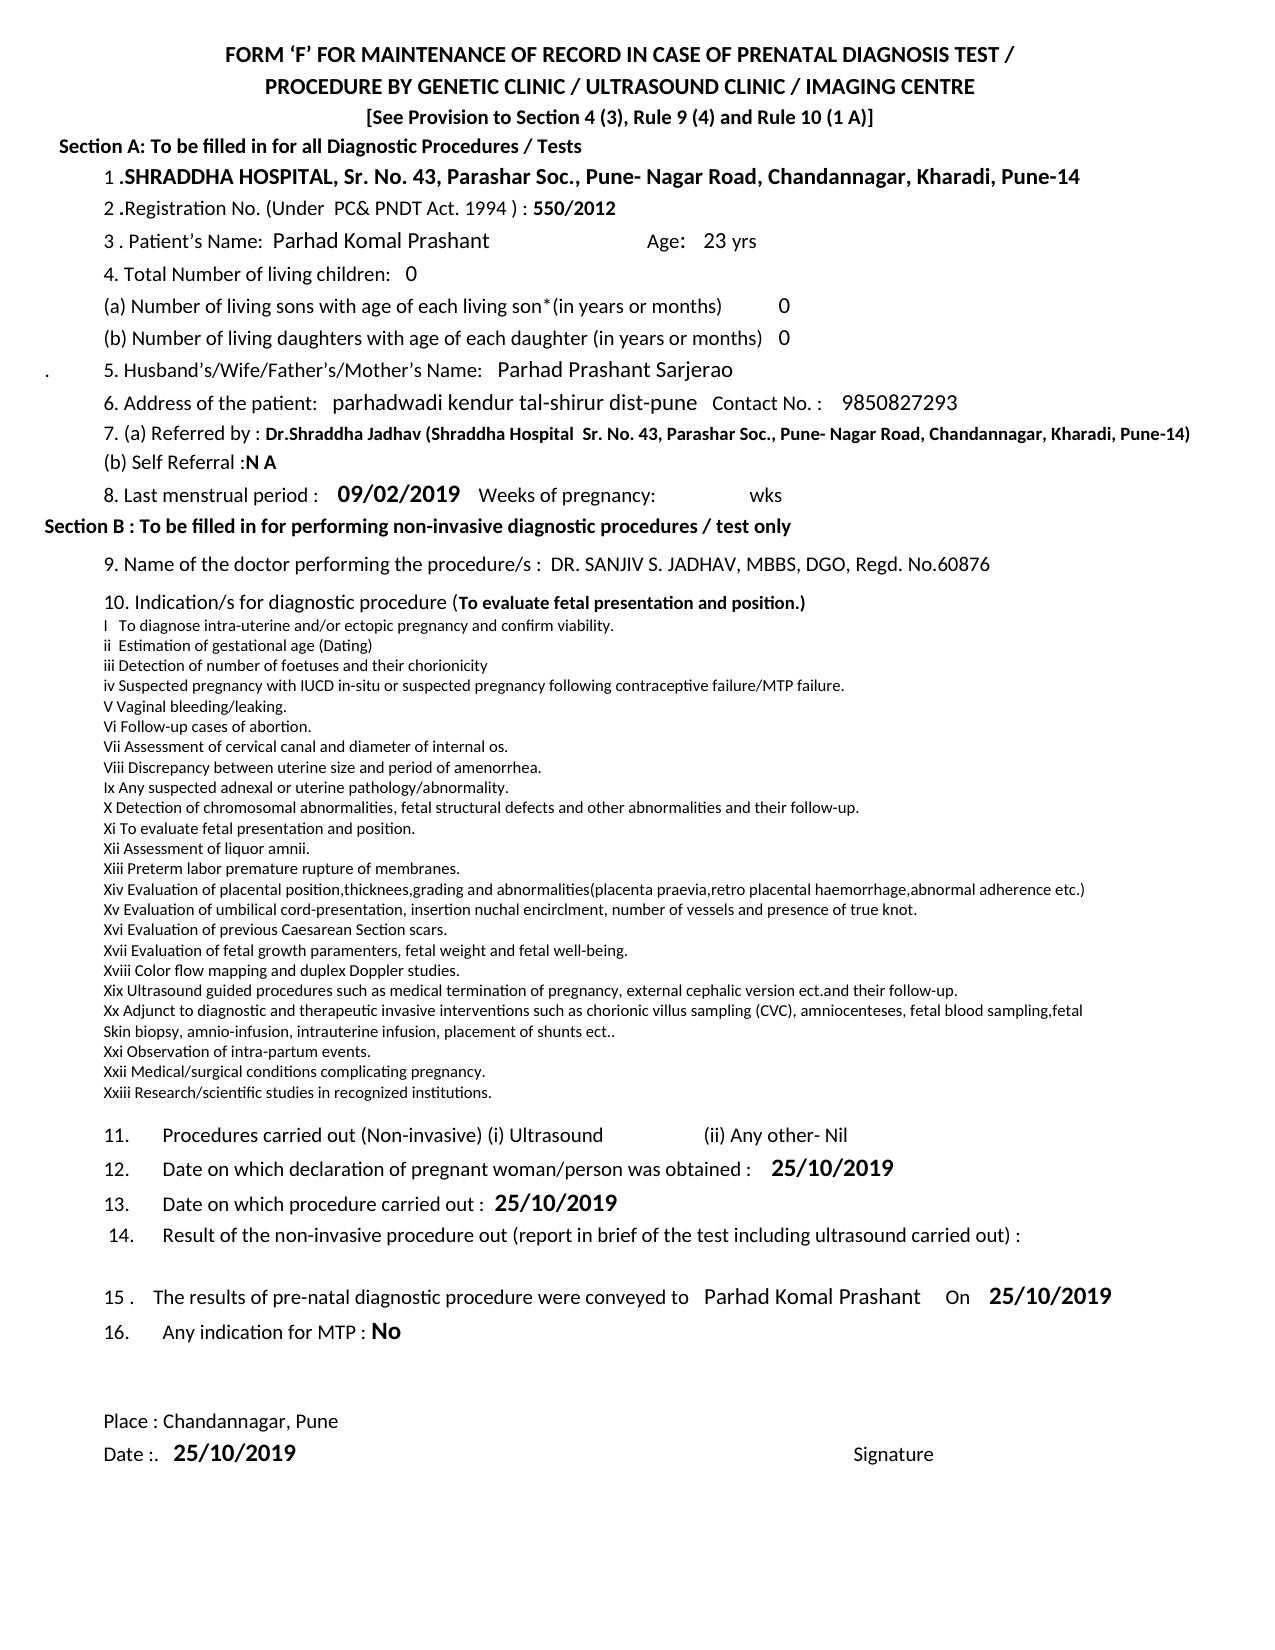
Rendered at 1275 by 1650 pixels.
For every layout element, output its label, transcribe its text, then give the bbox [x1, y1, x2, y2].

text (b) Self Referral :N A [44, 449, 1255, 474]
text PROCEDURE BY GENETIC CLINIC / ULTRASOUND CLINIC / IMAGING CENTRE [44, 72, 1196, 100]
text 8. Last menstrual period : Weeks of pregnancy: wks [44, 478, 1255, 509]
text Viii Discrepancy between uterine size and period of amenorrhea. [0, 757, 1196, 777]
text Xix Ultrasound guided procedures such as medical termination of pregnancy, external cephalic version ect.and their follow-up. [0, 980, 1275, 1001]
text Xii Assessment of liquor amnii. [0, 838, 1196, 858]
text 2 .Registration No. (Under PC& PNDT Act. 1994 ) : 550/2012 [44, 195, 1196, 220]
text iii Detection of number of foetuses and their chorionicity [0, 655, 1196, 676]
text 12. Date on which declaration of pregnant woman/person was obtained : [0, 1152, 1275, 1182]
text Xvi Evaluation of previous Caesarean Section scars. [0, 919, 1275, 940]
text 10. Indication/s for diagnostic procedure (To evaluate fetal presentation and position.) [0, 589, 1196, 615]
text 1 .SHRADDHA HOSPITAL, Sr. No. 43, Parashar Soc., Pune- Nagar Road, Chandannagar, Kharadi, Pune-14 [44, 162, 1196, 191]
text 6. Address of the patient: Contact No. : [103, 388, 1255, 416]
text 9. Name of the doctor performing the procedure/s : DR. SANJIV S. JADHAV, MBBS, DGO, Regd. No.60876 [0, 551, 1255, 577]
text Xi To evaluate fetal presentation and position. [0, 818, 1196, 838]
text 15 . The results of pre-natal diagnostic procedure were conveyed to On [0, 1280, 1275, 1311]
text 13. Date on which procedure carried out : [0, 1187, 1275, 1217]
text FORM ‘F’ FOR MAINTENANCE OF RECORD IN CASE OF PRENATAL DIAGNOSIS TEST / [44, 40, 1196, 68]
text (b) Number of living daughters with age of each daughter (in years or months) [44, 323, 1255, 351]
text Place : Chandannagar, Pune [0, 1408, 1275, 1434]
text 14. Result of the non-invasive procedure out (report in brief of the test including ultrasound carried out) : [103, 1222, 1226, 1247]
text Section B : To be filled in for performing non-invasive diagnostic procedures / test only [44, 513, 1255, 538]
text Skin biopsy, amnio-infusion, intrauterine infusion, placement of shunts ect.. [0, 1021, 1275, 1041]
text Xv Evaluation of umbilical cord-presentation, insertion nuchal encirclment, number of vessels and presence of true knot. [0, 899, 1275, 919]
text Xxi Observation of intra-partum events. [103, 1041, 1275, 1062]
text Xvii Evaluation of fetal growth paramenters, fetal weight and fetal well-being. [0, 940, 1275, 960]
text Xx Adjunct to diagnostic and therapeutic invasive interventions such as chorionic villus sampling (CVC), amniocenteses, fetal blood sampling,fetal [0, 1001, 1275, 1021]
text Xxii Medical/surgical conditions complicating pregnancy. [0, 1062, 1275, 1082]
text 7. (a) Referred by : Dr.Shraddha Jadhav (Shraddha Hospital Sr. No. 43, Parashar Soc., Pune- Nagar Road, Chandannagar, Kharadi, Pune-14) [44, 420, 1255, 445]
text ii Estimation of gestational age (Dating) [0, 635, 1196, 655]
text [See Provision to Section 4 (3), Rule 9 (4) and Rule 10 (1 A)] [44, 104, 1196, 129]
text Xiv Evaluation of placental position,thicknees,grading and abnormalities(placenta praevia,retro placental haemorrhage,abnormal adherence etc.) [0, 879, 1275, 899]
text X Detection of chromosomal abnormalities, fetal structural defects and other abnormalities and their follow-up. [0, 798, 1196, 818]
text (a) Number of living sons with age of each living son*(in years or months) [44, 291, 1255, 319]
text Section A: To be filled in for all Diagnostic Procedures / Tests [44, 133, 1196, 159]
text Vii Assessment of cervical canal and diameter of internal os. [0, 737, 1196, 757]
text Ix Any suspected adnexal or uterine pathology/abnormality. [0, 777, 1196, 798]
text Xviii Color flow mapping and duplex Doppler studies. [0, 960, 1275, 980]
text Date :. Signature [0, 1438, 1275, 1468]
text iv Suspected pregnancy with IUCD in-situ or suspected pregnancy following contraceptive failure/MTP failure. [0, 676, 1196, 696]
text 4. Total Number of living children: [44, 259, 1196, 287]
text 3 . Patient’s Name: Age: yrs [44, 224, 1166, 254]
text I To diagnose intra-uterine and/or ectopic pregnancy and confirm viability. [75, 615, 1255, 635]
text . 5. Husband’s/Wife/Father’s/Mother’s Name: [44, 355, 1255, 383]
text 11. Procedures carried out (Non-invasive) (i) Ultrasound (ii) Any other- Nil [0, 1123, 1275, 1148]
text V Vaginal bleeding/leaking. [0, 696, 1196, 716]
text Xxiii Research/scientific studies in recognized institutions. [0, 1082, 1275, 1102]
text Xiii Preterm labor premature rupture of membranes. [0, 858, 1196, 879]
text Vi Follow-up cases of abortion. [0, 716, 1196, 737]
text 16. Any indication for MTP : No [0, 1315, 1275, 1346]
